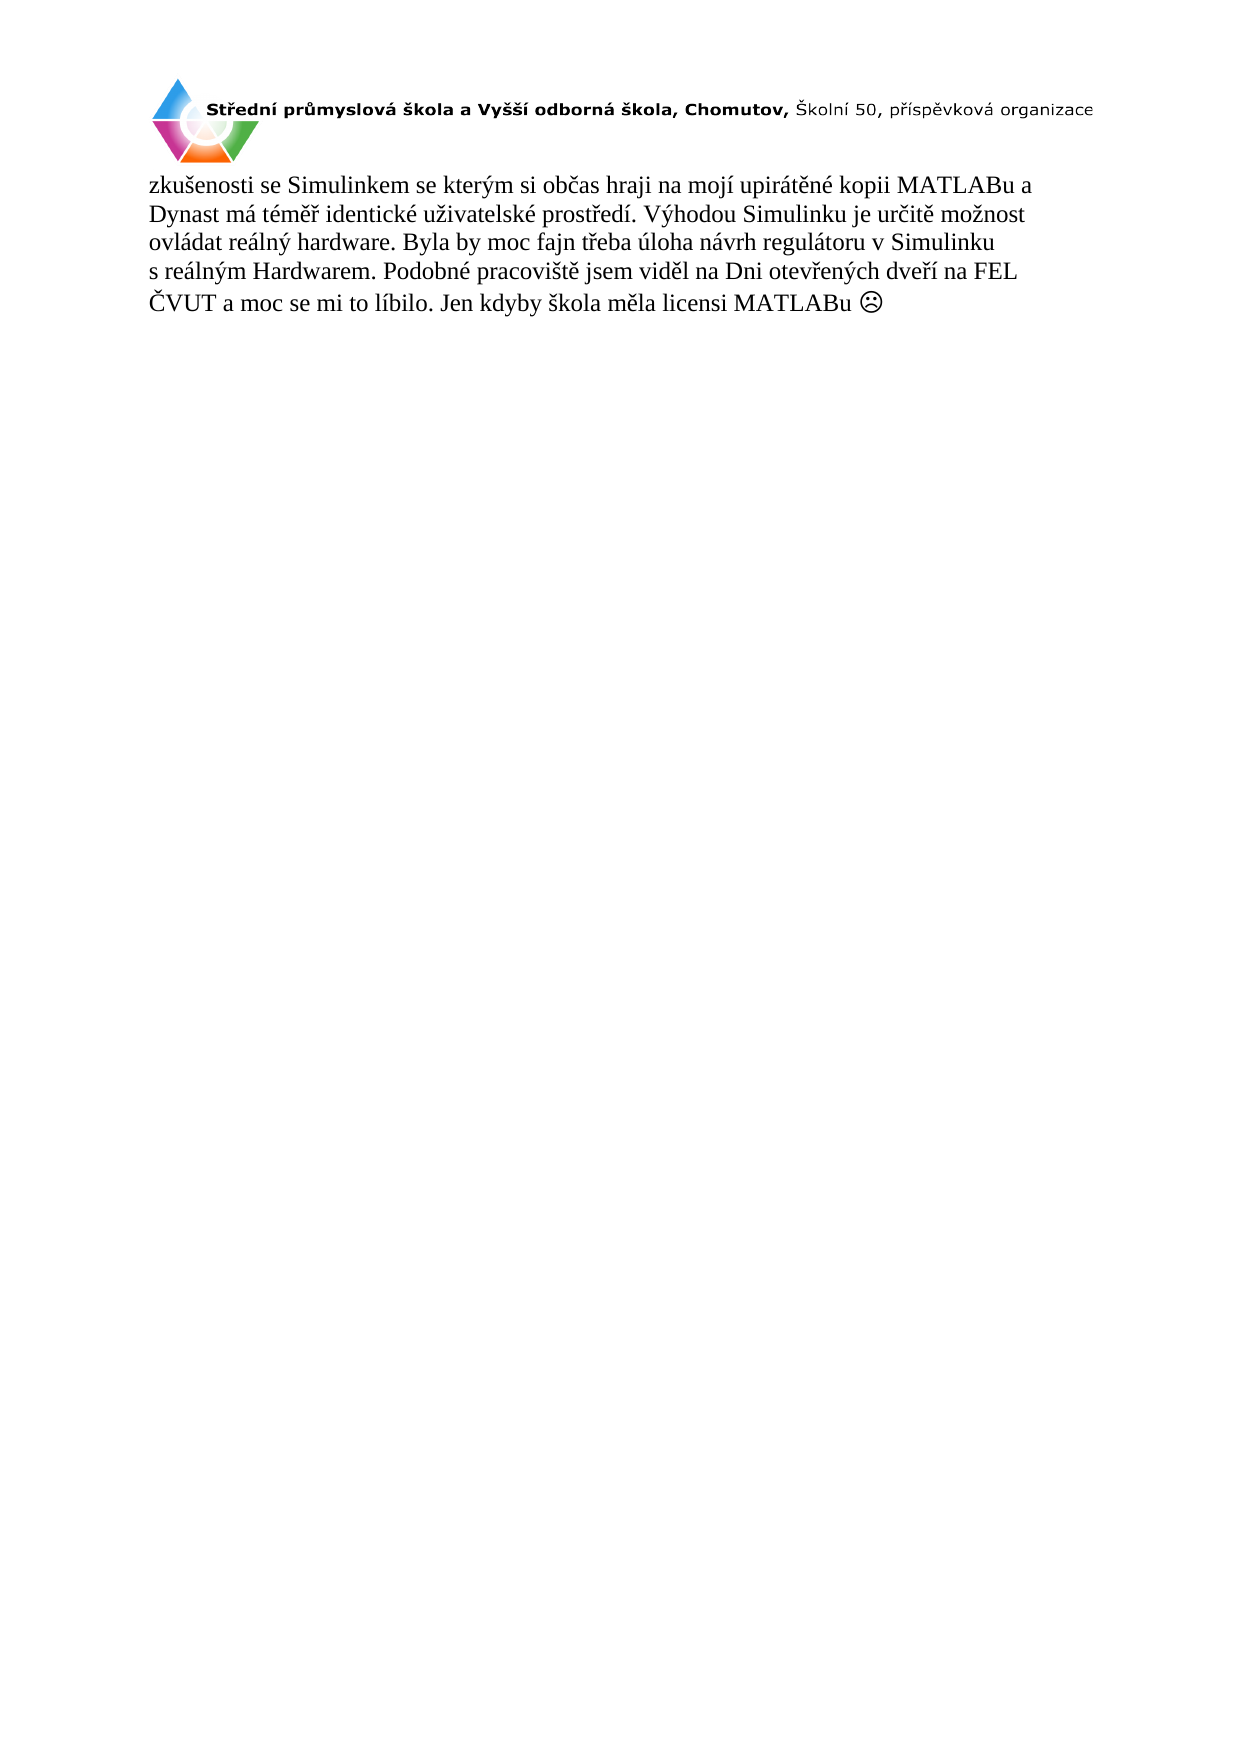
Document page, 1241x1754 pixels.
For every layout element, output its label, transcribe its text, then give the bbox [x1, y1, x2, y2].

picture [148, 73, 1093, 170]
